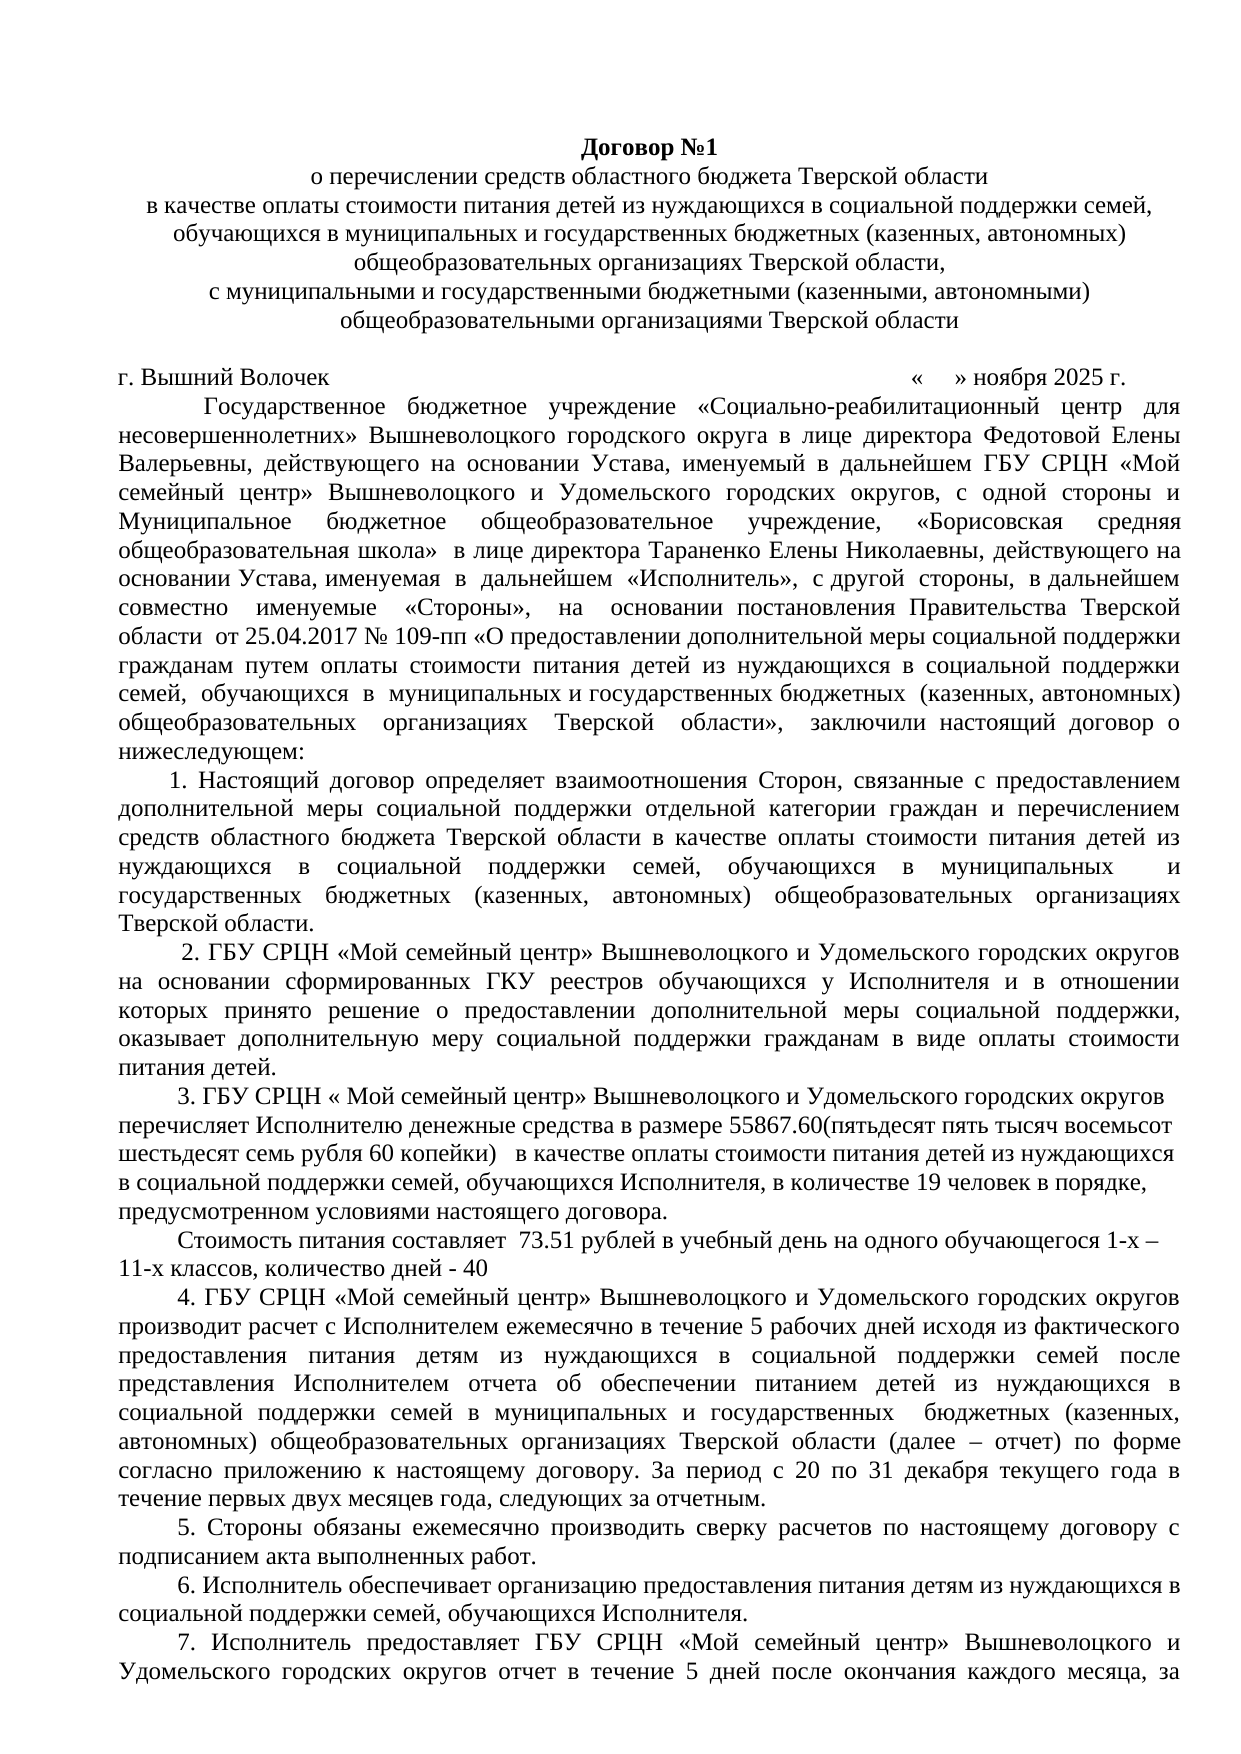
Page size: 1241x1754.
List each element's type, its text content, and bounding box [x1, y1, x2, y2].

text с муниципальными и государственными бюджетными (казенными, автономными) [118, 276, 1181, 305]
text г. Вышний Волочек « » ноября 2025 г. [118, 362, 1181, 391]
text 5. Стороны обязаны ежемесячно производить сверку расчетов по настоящему договору с подписанием акта выполненных работ. [118, 1512, 1181, 1570]
text 6. Исполнитель обеспечивает организацию предоставления питания детям из нуждающихся в социальной поддержки семей, обучающихся Исполнителя. [118, 1570, 1181, 1627]
text о перечислении средств областного бюджета Тверской области [118, 161, 1181, 190]
text общеобразовательных организациях Тверской области, [118, 247, 1181, 276]
text Договор №1 [118, 132, 1181, 161]
text Государственное бюджетное учреждение «Социально-реабилитационный центр для несовершеннолетних» Вышневолоцкого городского округа в лице директора Федотовой Елены Валерьевны, действующего на основании Устава, именуемый в дальнейшем ГБУ СРЦН «Мой семейный центр» Вышневолоцкого и Удомельского городских округов, с одной стороны и Муниципальное бюджетное общеобразовательное учреждение, «Борисовская средняя общеобразовательная школа» в лице директора Тараненко Елены Николаевны, действующего на основании Устава, именуемая в дальнейшем «Исполнитель», с другой стороны, в дальнейшем совместно именуемые «Стороны», на основании постановления Правительства Тверской области от 25.04.2017 № 109-пп «О предоставлении дополнительной меры социальной поддержки гражданам путем оплаты стоимости питания детей из нуждающихся в социальной поддержки семей, обучающихся в муниципальных и государственных бюджетных (казенных, автономных) общеобразовательных организациях Тверской области», заключили настоящий договор о нижеследующем: [118, 391, 1181, 765]
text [118, 1627, 1181, 1685]
text общеобразовательными организациями Тверской области [118, 305, 1181, 333]
text 2. ГБУ СРЦН «Мой семейный центр» Вышневолоцкого и Удомельского городских округов на основании сформированных ГКУ реестров обучающихся у Исполнителя и в отношении которых принято решение о предоставлении дополнительной меры социальной поддержки, оказывает дополнительную меру социальной поддержки гражданам в виде оплаты стоимости питания детей. [118, 937, 1181, 1081]
text в качестве оплаты стоимости питания детей из нуждающихся в социальной поддержки семей, обучающихся в муниципальных и государственных бюджетных (казенных, автономных) [118, 190, 1181, 247]
text Стоимость питания составляет 73.51 рублей в учебный день на одного обучающегося 1-х – 11-х классов, количество дней - 40 [118, 1225, 1181, 1282]
text 1. Настоящий договор определяет взаимоотношения Сторон, связанные с предоставлением дополнительной меры социальной поддержки отдельной категории граждан и перечислением средств областного бюджета Тверской области в качестве оплаты стоимости питания детей из нуждающихся в социальной поддержки семей, обучающихся в муниципальных и государственных бюджетных (казенных, автономных) общеобразовательных организациях Тверской области. [118, 765, 1181, 937]
text 3. ГБУ СРЦН « Мой семейный центр» Вышневолоцкого и Удомельского городских округов перечисляет Исполнителю денежные средства в размере 55867.60(пятьдесят пять тысяч восемьсот шестьдесят семь рубля 60 копейки) в качестве оплаты стоимости питания детей из нуждающихся в социальной поддержки семей, обучающихся Исполнителя, в количестве 19 человек в порядке, предусмотренном условиями настоящего договора. [118, 1081, 1181, 1225]
text 4. ГБУ СРЦН «Мой семейный центр» Вышневолоцкого и Удомельского городских округов производит расчет с Исполнителем ежемесячно в течение 5 рабочих дней исходя из фактического предоставления питания детям из нуждающихся в социальной поддержки семей после представления Исполнителем отчета об обеспечении питанием детей из нуждающихся в социальной поддержки семей в муниципальных и государственных бюджетных (казенных, автономных) общеобразовательных организациях Тверской области (далее – отчет) по форме согласно приложению к настоящему договору. За период с 20 по 31 декабря текущего года в течение первых двух месяцев года, следующих за отчетным. [118, 1282, 1181, 1512]
